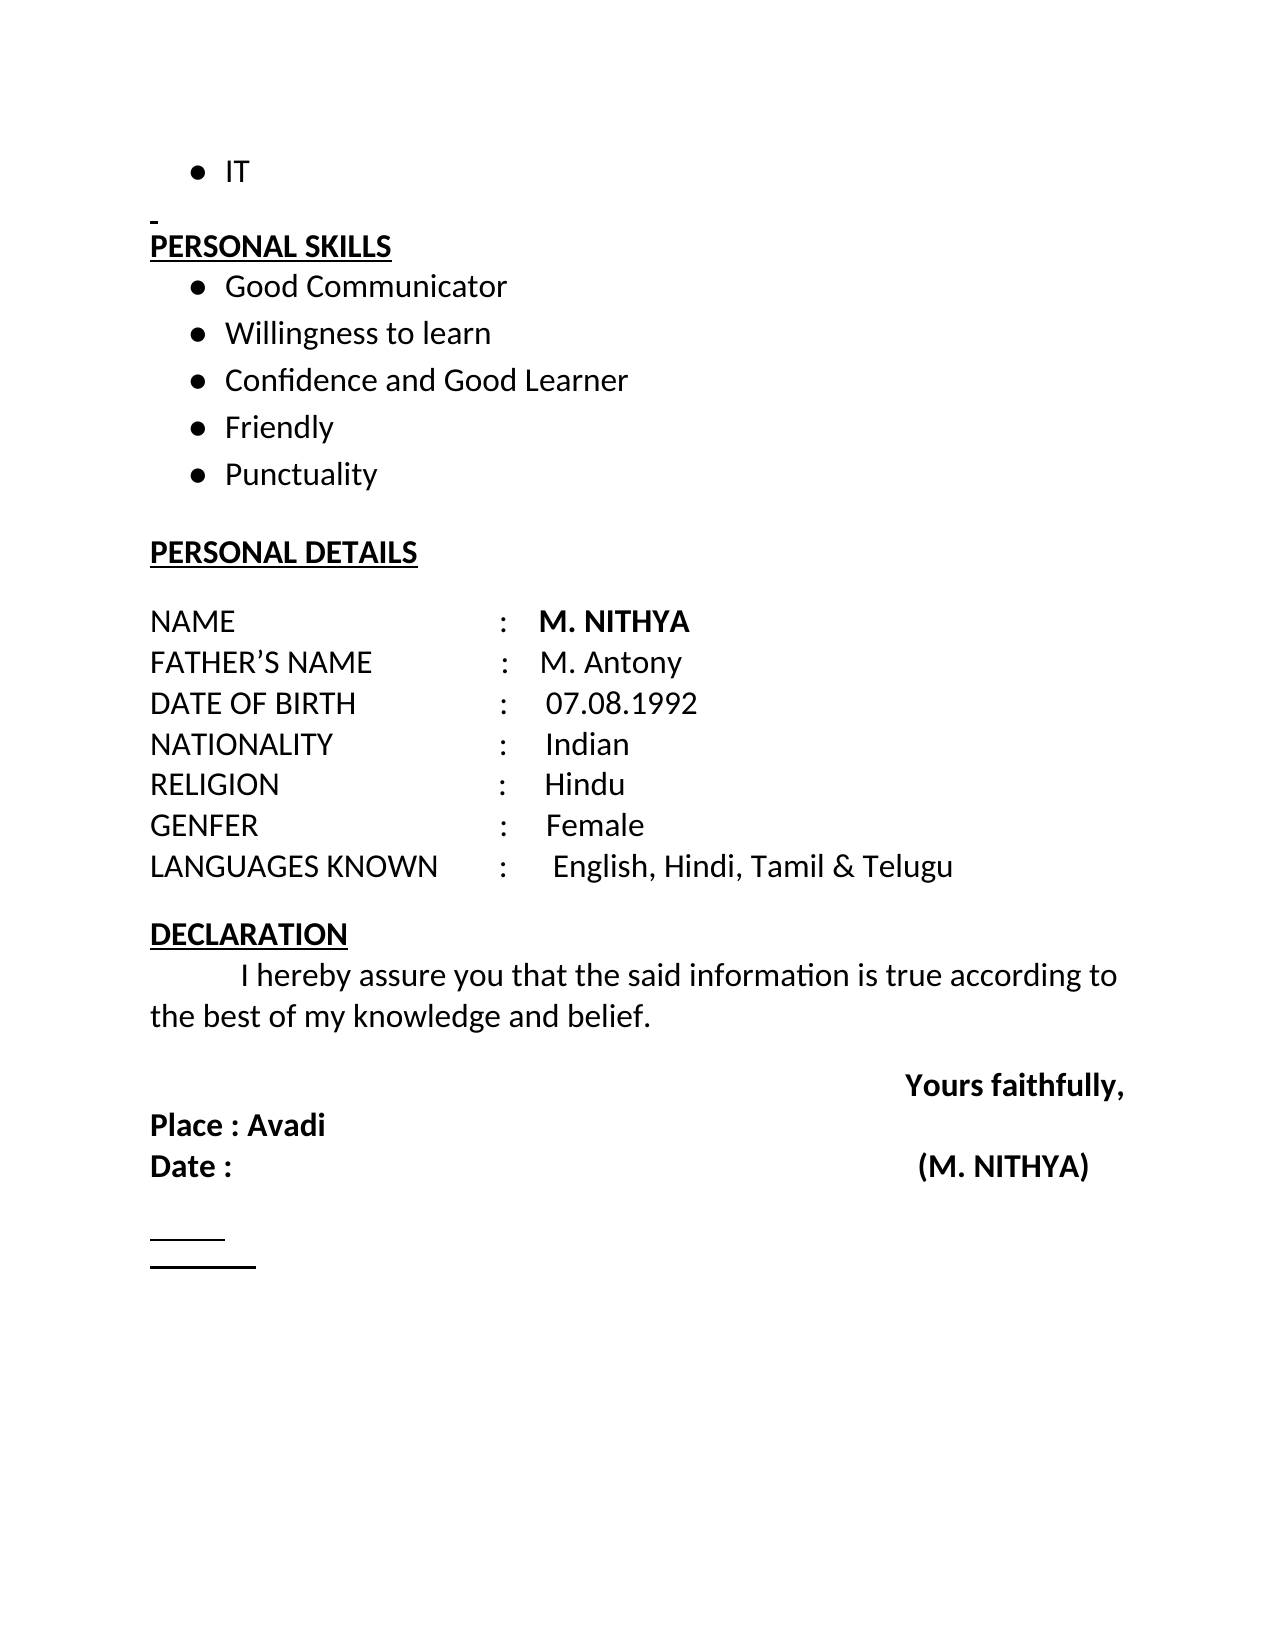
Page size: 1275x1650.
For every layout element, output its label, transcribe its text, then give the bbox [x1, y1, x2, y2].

list Friendly [188, 406, 1125, 447]
text PERSONAL DETAILS [150, 532, 1125, 572]
text PERSONAL SKILLS [150, 225, 1125, 266]
text DATE OF BIRTH : 07.08.1992 [150, 682, 1125, 722]
text LANGUAGES KNOWN : English, Hindi, Tamil & Telugu [150, 845, 1125, 885]
list IT [188, 150, 1125, 191]
text RELIGION : Hindu [150, 763, 1125, 804]
text GENFER : Female [150, 804, 1125, 845]
text Date : (M. NITHYA) [150, 1145, 1125, 1186]
text I hereby assure you that the said information is true according to the best of my knowledge and belief. [150, 954, 1125, 1036]
text NATIONALITY : Indian [150, 722, 1125, 763]
list Good Communicator [188, 266, 1125, 306]
list Willingness to learn [188, 312, 1125, 353]
text Yours faithfully, [150, 1064, 1125, 1104]
text FATHER’S NAME : M. Antony [150, 641, 1125, 682]
text Place : Avadi [150, 1104, 1125, 1145]
text DECLARATION [150, 913, 1125, 954]
text NAME : M. NITHYA [150, 600, 1125, 641]
list Punctuality [188, 453, 1125, 493]
list Confidence and Good Learner [188, 359, 1125, 400]
